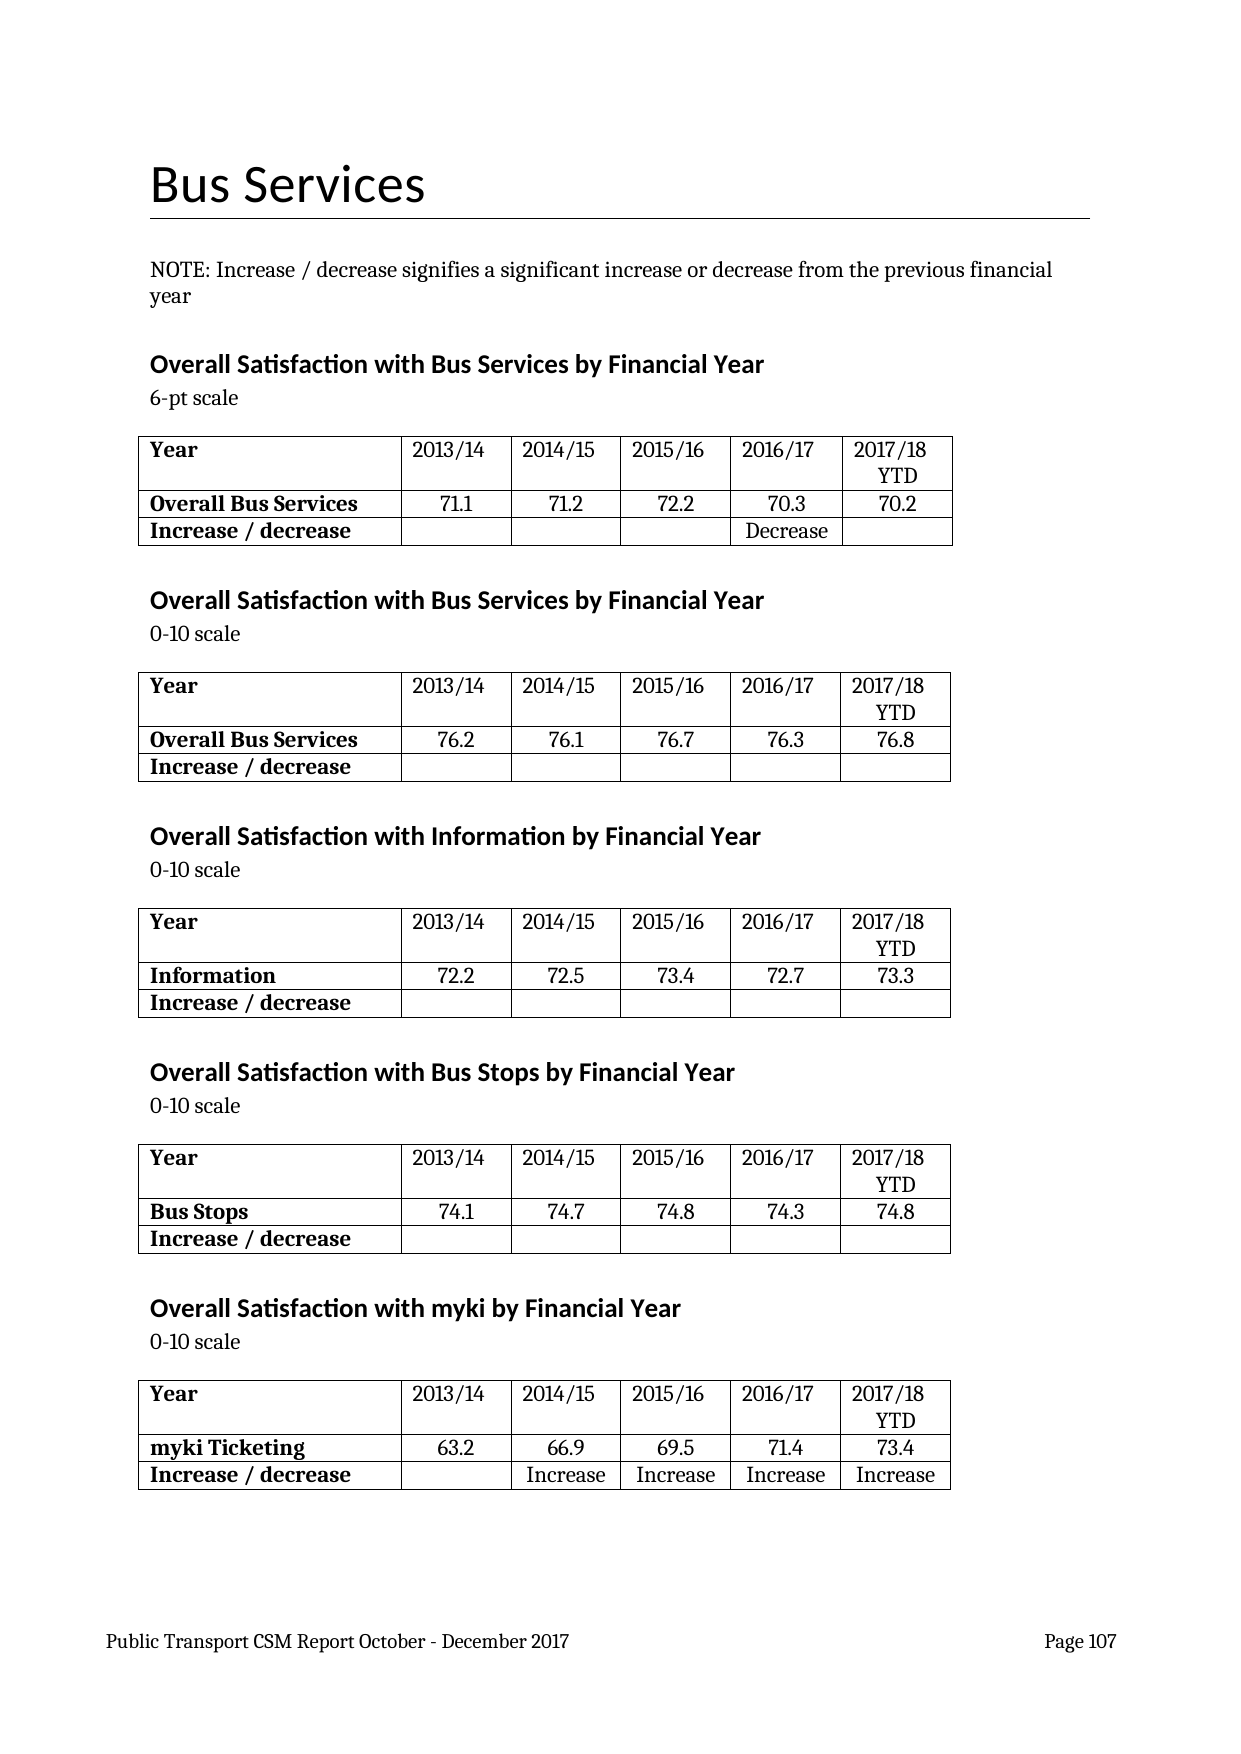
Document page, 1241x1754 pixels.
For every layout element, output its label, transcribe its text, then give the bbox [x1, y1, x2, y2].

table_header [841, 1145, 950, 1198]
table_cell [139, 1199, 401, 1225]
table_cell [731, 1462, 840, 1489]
text 0-10 scale [150, 1093, 1090, 1119]
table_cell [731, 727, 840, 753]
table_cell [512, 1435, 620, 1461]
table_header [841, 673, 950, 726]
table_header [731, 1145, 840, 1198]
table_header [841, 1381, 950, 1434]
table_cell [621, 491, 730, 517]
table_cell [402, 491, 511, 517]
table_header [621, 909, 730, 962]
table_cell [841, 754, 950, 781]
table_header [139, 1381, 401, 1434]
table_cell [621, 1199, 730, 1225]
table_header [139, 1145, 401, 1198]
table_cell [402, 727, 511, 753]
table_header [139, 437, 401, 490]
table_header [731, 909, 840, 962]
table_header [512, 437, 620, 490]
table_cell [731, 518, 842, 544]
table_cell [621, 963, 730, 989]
subtitle Overall Satisfaction with Bus Services by Financial Year [150, 583, 1090, 616]
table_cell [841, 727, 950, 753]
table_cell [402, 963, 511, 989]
text 6-pt scale [150, 385, 1090, 411]
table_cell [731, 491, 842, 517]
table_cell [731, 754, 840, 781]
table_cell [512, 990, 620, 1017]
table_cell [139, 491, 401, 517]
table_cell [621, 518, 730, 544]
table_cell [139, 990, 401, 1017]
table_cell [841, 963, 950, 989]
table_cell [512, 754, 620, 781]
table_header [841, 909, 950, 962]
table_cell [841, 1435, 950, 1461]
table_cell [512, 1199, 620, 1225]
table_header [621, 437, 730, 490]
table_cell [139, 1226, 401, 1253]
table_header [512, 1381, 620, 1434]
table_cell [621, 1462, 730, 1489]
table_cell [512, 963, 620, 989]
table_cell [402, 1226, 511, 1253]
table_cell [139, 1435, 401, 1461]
text 0-10 scale [150, 1329, 1090, 1355]
title Bus Services [150, 150, 1090, 218]
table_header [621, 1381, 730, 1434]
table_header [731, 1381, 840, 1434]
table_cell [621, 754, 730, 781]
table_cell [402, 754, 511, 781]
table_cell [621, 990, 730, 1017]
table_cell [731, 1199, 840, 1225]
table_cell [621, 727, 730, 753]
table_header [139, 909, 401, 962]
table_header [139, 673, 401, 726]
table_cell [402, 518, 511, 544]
subtitle Overall Satisfaction with myki by Financial Year [150, 1291, 1090, 1324]
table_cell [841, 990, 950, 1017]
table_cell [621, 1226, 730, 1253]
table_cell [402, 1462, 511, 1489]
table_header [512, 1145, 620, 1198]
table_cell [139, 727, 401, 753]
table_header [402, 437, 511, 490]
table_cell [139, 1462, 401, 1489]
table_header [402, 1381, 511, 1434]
subtitle Overall Satisfaction with Bus Services by Financial Year [150, 347, 1090, 380]
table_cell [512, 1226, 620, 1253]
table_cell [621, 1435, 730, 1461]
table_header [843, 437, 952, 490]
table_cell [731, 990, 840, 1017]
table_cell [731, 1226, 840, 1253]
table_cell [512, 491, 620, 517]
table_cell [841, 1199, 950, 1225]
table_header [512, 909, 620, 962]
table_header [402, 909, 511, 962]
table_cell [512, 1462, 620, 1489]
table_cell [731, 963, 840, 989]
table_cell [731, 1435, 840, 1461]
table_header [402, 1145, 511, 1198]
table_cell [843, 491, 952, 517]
text 0-10 scale [150, 857, 1090, 883]
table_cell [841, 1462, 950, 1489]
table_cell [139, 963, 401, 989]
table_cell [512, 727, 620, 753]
subtitle Overall Satisfaction with Information by Financial Year [150, 819, 1090, 852]
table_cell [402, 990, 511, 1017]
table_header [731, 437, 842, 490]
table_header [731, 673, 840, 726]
text 0-10 scale [150, 621, 1090, 647]
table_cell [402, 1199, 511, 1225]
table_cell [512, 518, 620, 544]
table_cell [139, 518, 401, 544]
text NOTE: Increase / decrease signifies a significant increase or decrease from the previous financial year [150, 257, 1090, 309]
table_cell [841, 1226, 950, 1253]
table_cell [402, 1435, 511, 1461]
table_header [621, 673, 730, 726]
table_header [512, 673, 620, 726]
subtitle Overall Satisfaction with Bus Stops by Financial Year [150, 1055, 1090, 1088]
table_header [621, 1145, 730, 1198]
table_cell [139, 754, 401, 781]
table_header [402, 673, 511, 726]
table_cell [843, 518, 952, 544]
